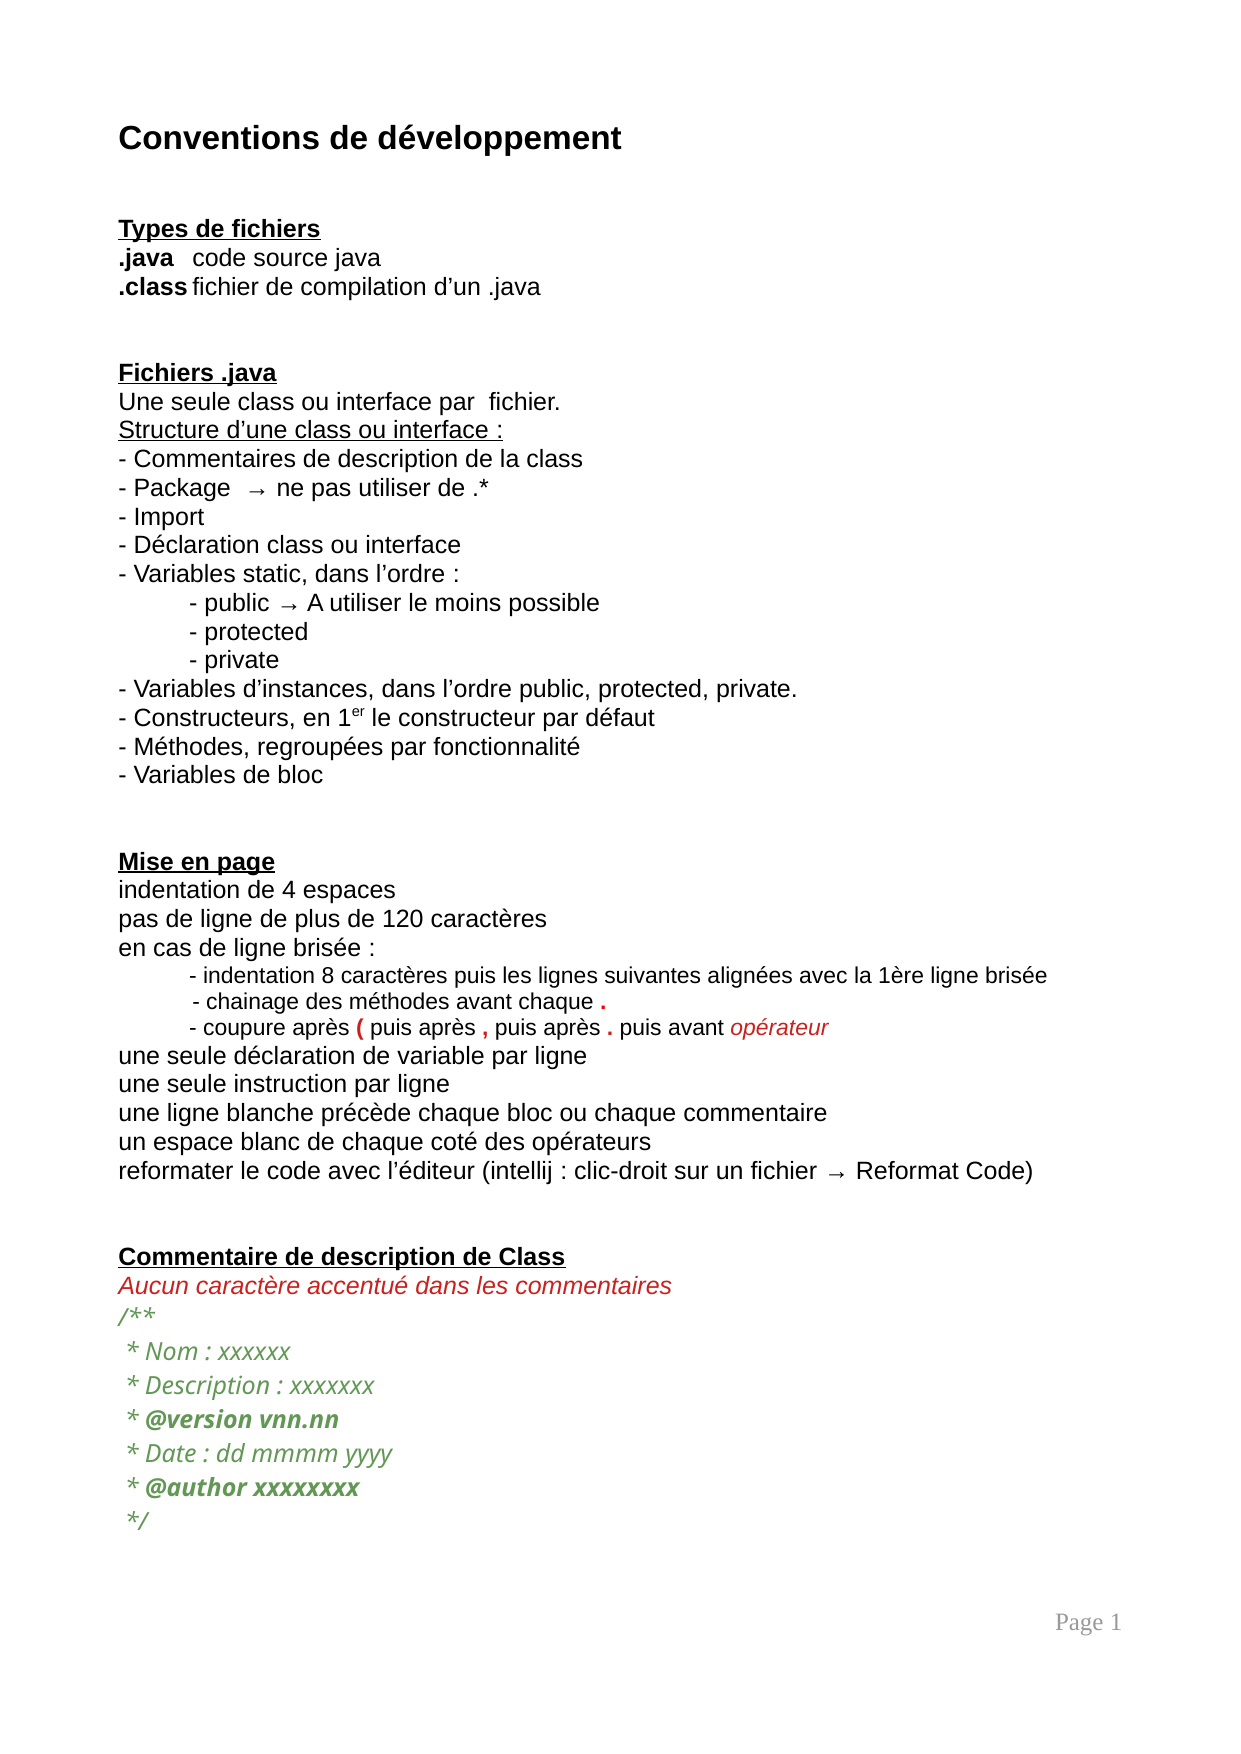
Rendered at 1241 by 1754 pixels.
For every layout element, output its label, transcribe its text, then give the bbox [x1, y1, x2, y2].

text - Variables static, dans l’ordre : [118, 559, 1122, 588]
text Mise en page [118, 847, 1122, 875]
text Conventions de développement [118, 118, 1122, 157]
text - coupure après ( puis après , puis après . puis avant opérateur [189, 1014, 1122, 1041]
text - indentation 8 caractères puis les lignes suivantes alignées avec la 1ère ligne brisée [189, 962, 1122, 988]
text - public → A utiliser le moins possible [189, 588, 1122, 617]
text - Variables d’instances, dans l’ordre public, protected, private. [118, 674, 1122, 703]
text pas de ligne de plus de 120 caractères [118, 904, 1122, 933]
text indentation de 4 espaces [118, 875, 1122, 904]
text en cas de ligne brisée : [118, 933, 1122, 962]
text une seule déclaration de variable par ligne [118, 1041, 1122, 1069]
text Types de fichiers [118, 214, 1122, 243]
text - Variables de bloc [118, 760, 1122, 789]
text - protected [189, 617, 1122, 645]
text une seule instruction par ligne [118, 1069, 1122, 1098]
text - Commentaires de description de la class [118, 444, 1122, 473]
text - chainage des méthodes avant chaque . [189, 988, 1122, 1014]
text - Déclaration class ou interface [118, 530, 1122, 559]
text .java code source java [118, 243, 1122, 272]
text - Constructeurs, en 1er le constructeur par défaut [118, 703, 1122, 732]
text - Package → ne pas utiliser de .* [118, 473, 1122, 502]
text Commentaire de description de Class [118, 1242, 1122, 1271]
text Fichiers .java [118, 358, 1122, 387]
text - private [189, 645, 1122, 674]
text - Import [118, 502, 1122, 530]
text Aucun caractère accentué dans les commentaires [118, 1271, 1122, 1299]
text .class fichier de compilation d’un .java [118, 272, 1122, 300]
text un espace blanc de chaque coté des opérateurs [118, 1127, 1122, 1156]
text Une seule class ou interface par fichier. [118, 387, 1122, 415]
text Structure d’une class ou interface : [118, 415, 1122, 444]
text /** * Nom : xxxxxx * Description : xxxxxxx * @version vnn.nn * Date : dd mmmm yyyy * @author xxxxxxxx */ [118, 1299, 1122, 1538]
text une ligne blanche précède chaque bloc ou chaque commentaire [118, 1098, 1122, 1127]
text - Méthodes, regroupées par fonctionnalité [118, 732, 1122, 760]
text reformater le code avec l’éditeur (intellij : clic-droit sur un fichier → Reformat Code) [118, 1156, 1122, 1184]
